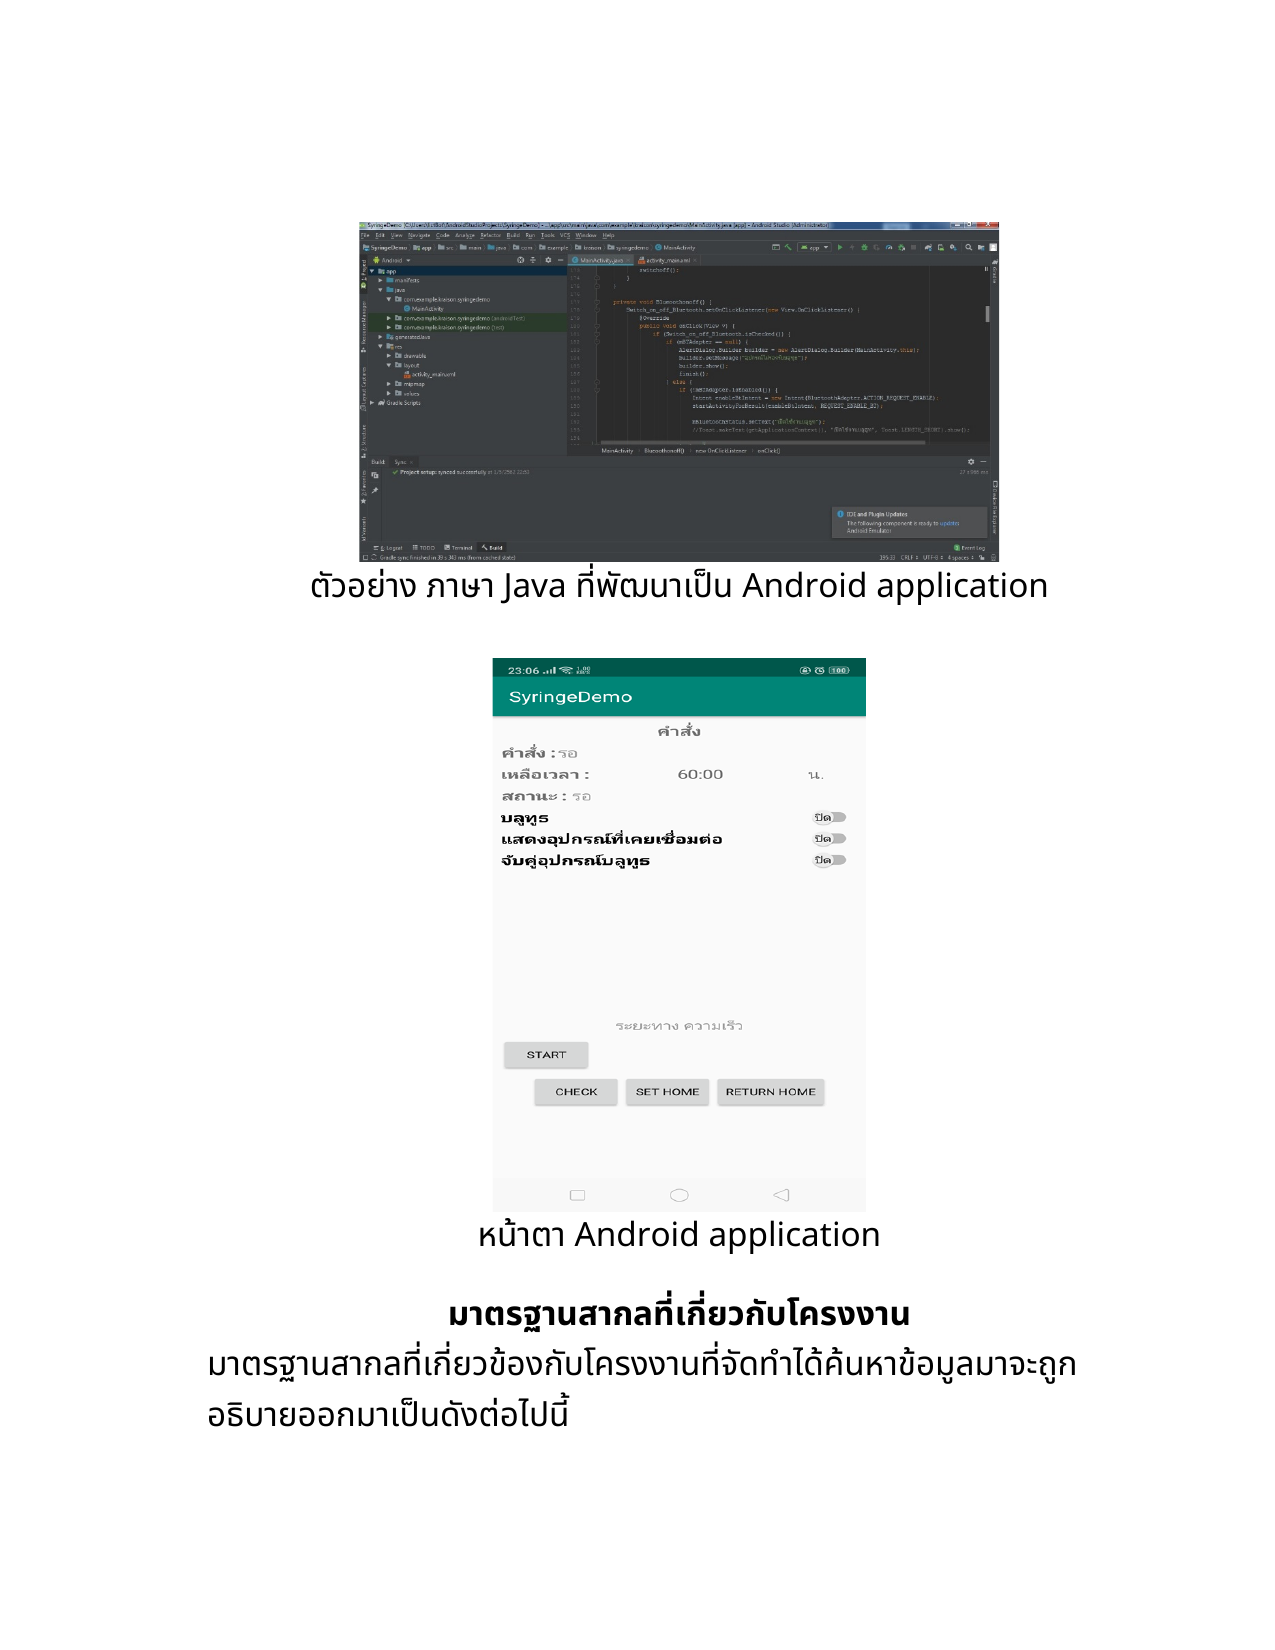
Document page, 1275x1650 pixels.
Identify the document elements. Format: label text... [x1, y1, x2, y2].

text หน้าตา Android application [207, 1211, 1152, 1262]
list ตัวอย่าง ภาษา Java ที่พัฒนาเป็น Android application [207, 562, 1152, 613]
text มาตรฐานสากลที่เกี่ยวกับโครงงาน [207, 1290, 1152, 1340]
text มาตรฐานสากลที่เกี่ยวข้องกับโครงงานที่จัดทำได้ค้นหาข้อมูลมาจะถูกอธิบายออกมาเป็นดังต่อไปนี้ [207, 1340, 1152, 1441]
picture [359, 222, 1000, 562]
picture [492, 658, 866, 1212]
